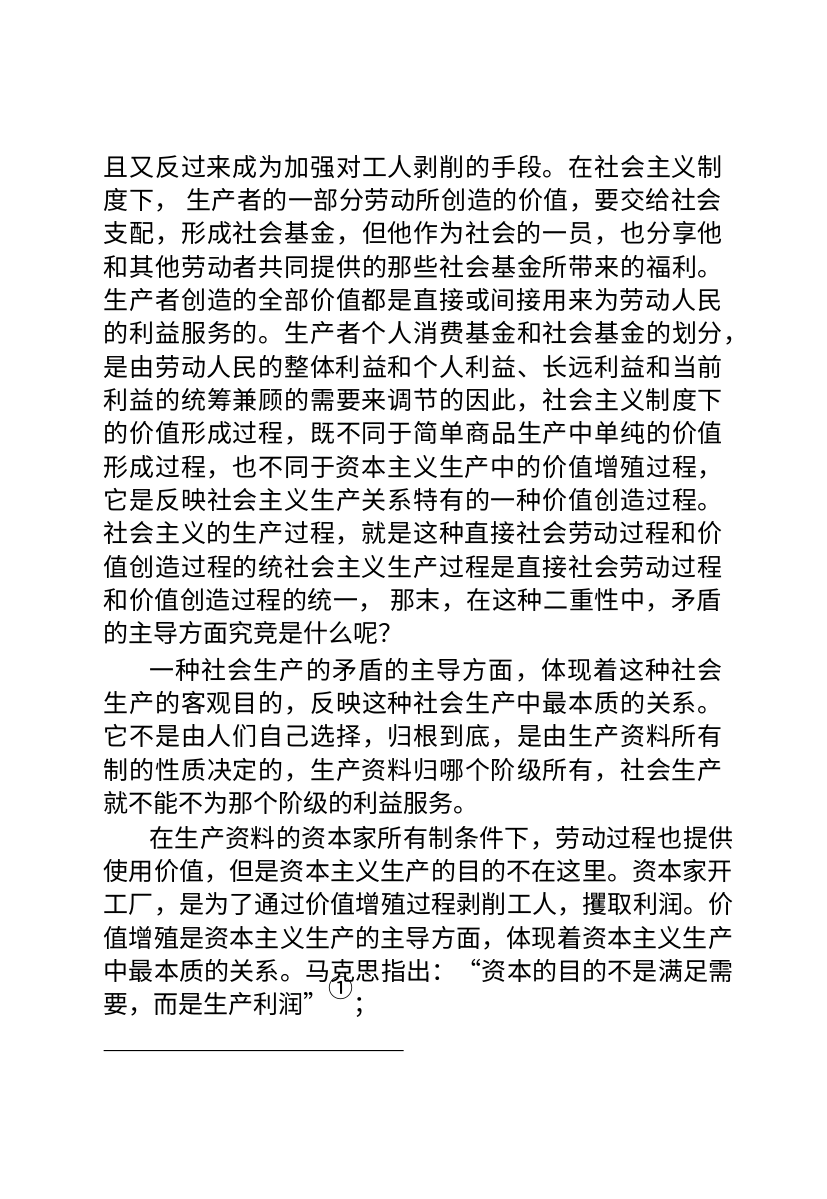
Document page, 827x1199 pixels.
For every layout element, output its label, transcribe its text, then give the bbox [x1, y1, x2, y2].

text 在生产资料的资本家所有制条件下，劳动过程也提供使用价值，但是资本主义生产的目的不在这里。资本家开工厂，是为了通过价值增殖过程剥削工人，攫取利润。价值增殖是资本主义生产的主导方面，体现着资本主义生产中最本质的关系。马克思指出：“资本的目的不是满足需要，而是生产利润”①； [103, 820, 735, 1020]
text 且又反过来成为加强对工人剥削的手段。在社会主义制度下， 生产者的一部分劳动所创造的价值，要交给社会支配，形成社会基金，但他作为社会的一员，也分享他和其他劳动者共同提供的那些社会基金所带来的福利。生产者创造的全部价值都是直接或间接用来为劳动人民的利益服务的。生产者个人消费基金和社会基金的划分，是由劳动人民的整体利益和个人利益、长远利益和当前利益的统筹兼顾的需要来调节的因此，社会主义制度下的价值形成过程，既不同于简单商品生产中单纯的价值形成过程，也不同于资本主义生产中的价值增殖过程，它是反映社会主义生产关系特有的一种价值创造过程。社会主义的生产过程，就是这种直接社会劳动过程和价值创造过程的统社会主义生产过程是直接社会劳动过程和价值创造过程的统一， 那末，在这种二重性中，矛盾的主导方面究竞是什么呢？ [103, 149, 724, 649]
text 一种社会生产的矛盾的主导方面，体现着这种社会生产的客观目的，反映这种社会生产中最本质的关系。它不是由人们自己选择，归根到底，是由生产资料所有制的性质决定的，生产资料归哪个阶级所有，社会生产就不能不为那个阶级的利益服务。 [103, 652, 724, 819]
